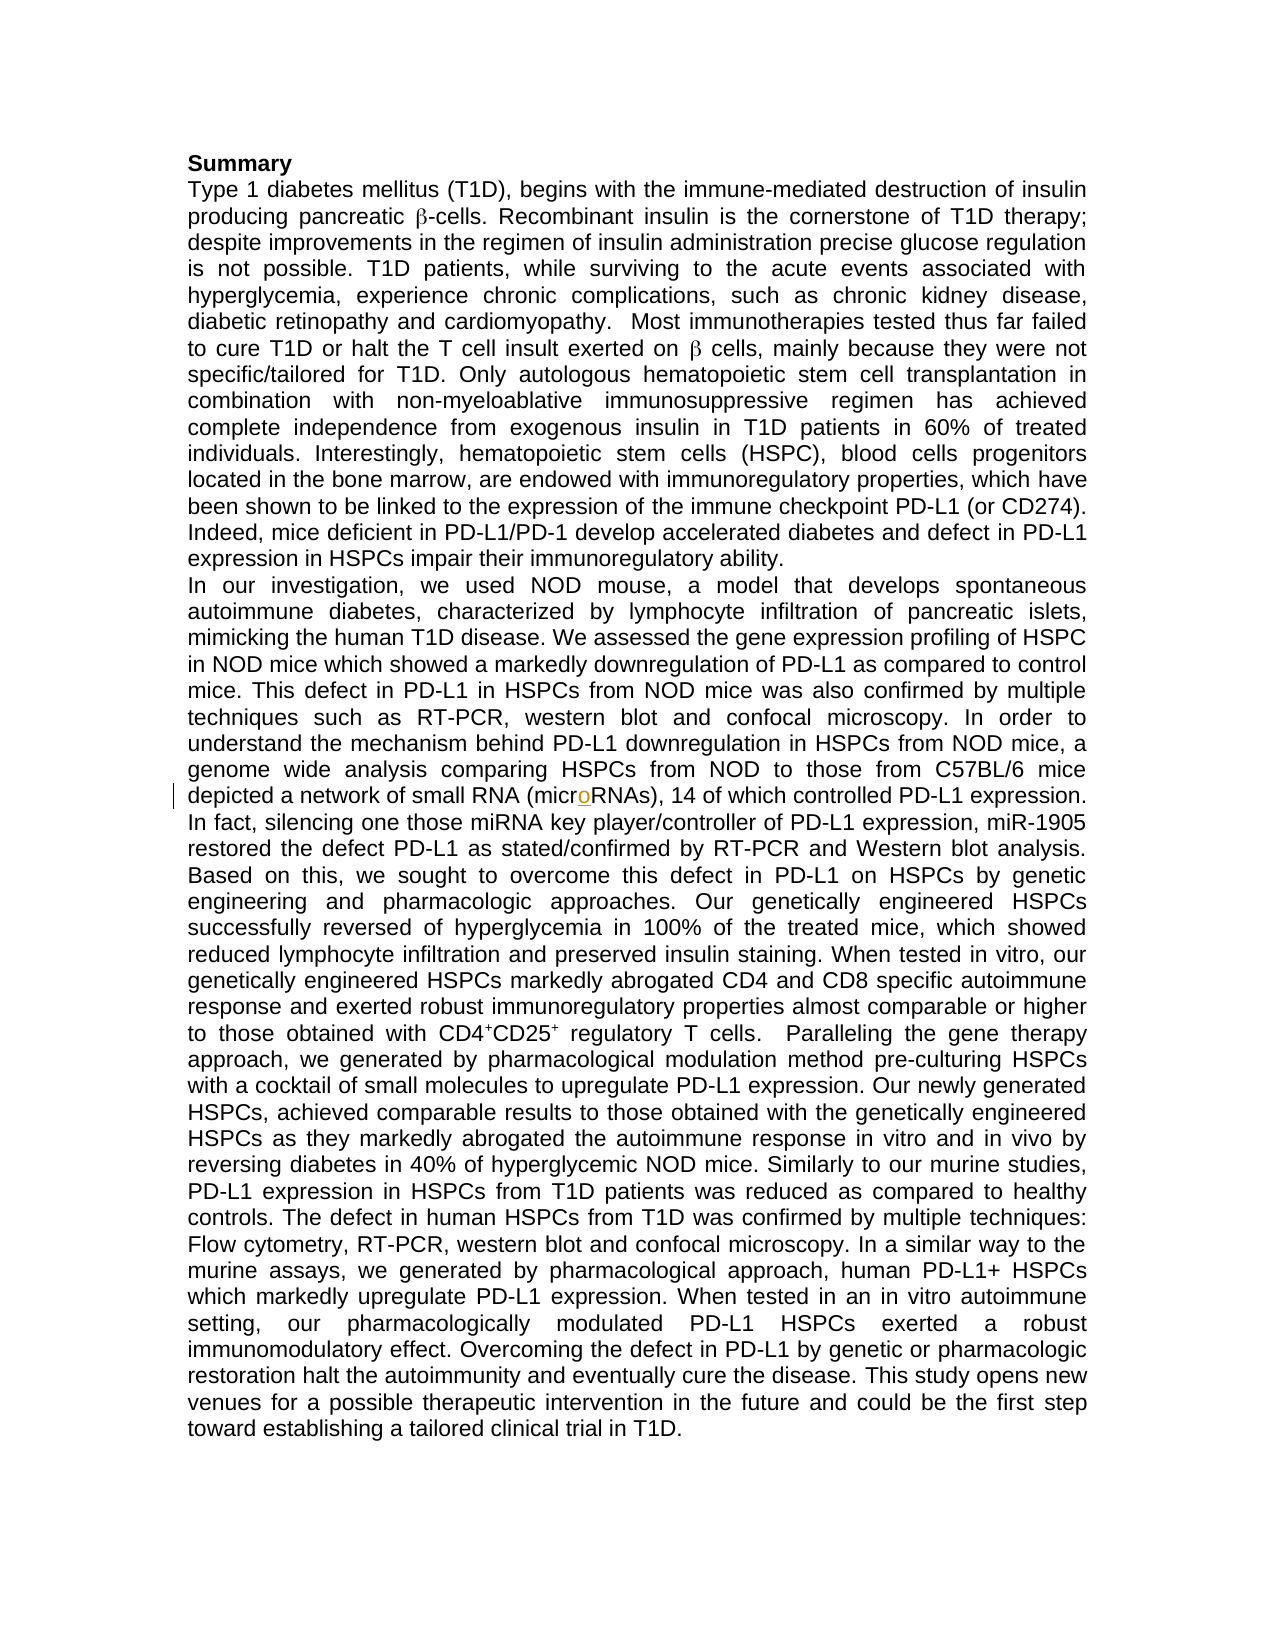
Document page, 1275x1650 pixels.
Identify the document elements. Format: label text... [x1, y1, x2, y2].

list Type 1 diabetes mellitus (T1D), begins with the immune-mediated destruction of insulin producing pancreatic -cells. Recombinant insulin is the cornerstone of T1D therapy; despite improvements in the regimen of insulin administration precise glucose regulation is not possible. T1D patients, while surviving to the acute events associated with hyperglycemia, experience chronic complications, such as chronic kidney disease, diabetic retinopathy and cardiomyopathy. Most immunotherapies tested thus far failed to cure T1D or halt the T cell insult exerted on cells, mainly because they were not specific/tailored for T1D. Only autologous hematopoietic stem cell transplantation in combination with non-myeloablative immunosuppressive regimen has achieved complete independence from exogenous insulin in T1D patients in 60% of treated individuals. Interestingly, hematopoietic stem cells (HSPC), blood cells progenitors located in the bone marrow, are endowed with immunoregulatory properties, which have been shown to be linked to the expression of the immune checkpoint PD-L1 (or CD274). Indeed, mice deficient in PD-L1/PD-1 develop accelerated diabetes and defect in PD-L1 expression in HSPCs impair their immunoregulatory ability. [187, 176, 1087, 572]
list In our investigation, we used NOD mouse, a model that develops spontaneous autoimmune diabetes, characterized by lymphocyte infiltration of pancreatic islets, mimicking the human T1D disease. We assessed the gene expression profiling of HSPC in NOD mice which showed a markedly downregulation of PD-L1 as compared to control mice. This defect in PD-L1 in HSPCs from NOD mice was also confirmed by multiple techniques such as RT-PCR, western blot and confocal microscopy. In order to understand the mechanism behind PD-L1 downregulation in HSPCs from NOD mice, a genome wide analysis comparing HSPCs from NOD to those from C57BL/6 mice depicted a network of small RNA (micrRNAs), 14 of which controlled PD-L1 expression. In fact, silencing one those miRNA key player/controller of PD-L1 expression, miR-1905 restored the defect PD-L1 as stated/confirmed by RT-PCR and Western blot analysis. Based on this, we sought to overcome this defect in PD-L1 on HSPCs by genetic engineering and pharmacologic approaches. Our genetically engineered HSPCs successfully reversed of hyperglycemia in 100% of the treated mice, which showed reduced lymphocyte infiltration and preserved insulin staining. When tested in vitro, our genetically engineered HSPCs markedly abrogated CD4 and CD8 specific autoimmune response and exerted robust immunoregulatory properties almost comparable or higher to those obtained with CD4+CD25+ regulatory T cells. Paralleling the gene therapy approach, we generated by pharmacological modulation method pre-culturing HSPCs with a cocktail of small molecules to upregulate PD-L1 expression. Our newly generated HSPCs, achieved comparable results to those obtained with the genetically engineered HSPCs as they markedly abrogated the autoimmune response in vitro and in vivo by reversing diabetes in 40% of hyperglycemic NOD mice. Similarly to our murine studies, PD-L1 expression in HSPCs from T1D patients was reduced as compared to healthy controls. The defect in human HSPCs from T1D was confirmed by multiple techniques: Flow cytometry, RT-PCR, western blot and confocal microscopy. In a similar way to the murine assays, we generated by pharmacological approach, human PD-L1+ HSPCs which markedly upregulate PD-L1 expression. When tested in an in vitro autoimmune setting, our pharmacologically modulated PD-L1 HSPCs exerted a robust immunomodulatory effect. Overcoming the defect in PD-L1 by genetic or pharmacologic restoration halt the autoimmunity and eventually cure the disease. This study opens new venues for a possible therapeutic intervention in the future and could be the first step toward establishing a tailored clinical trial in T1D. [187, 572, 1087, 1441]
text Summary [187, 150, 1087, 176]
